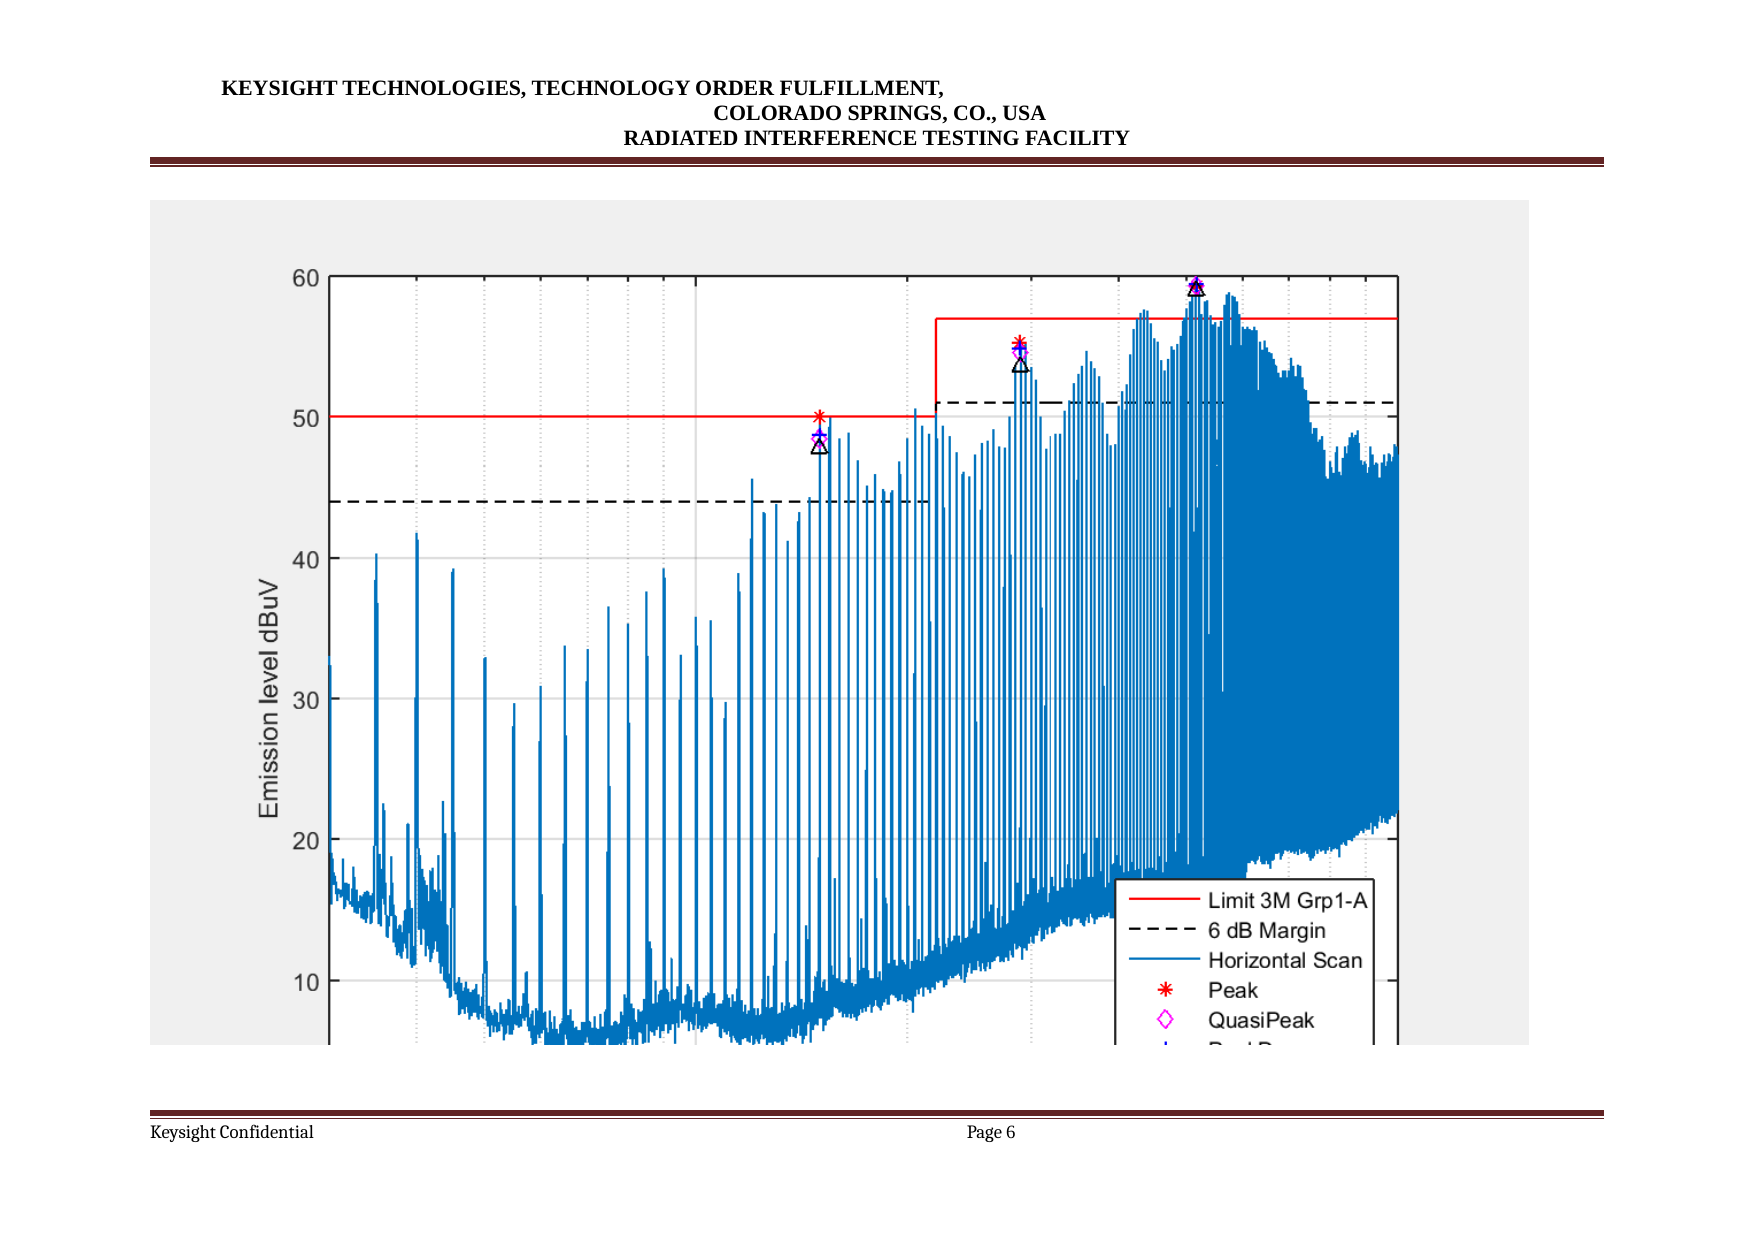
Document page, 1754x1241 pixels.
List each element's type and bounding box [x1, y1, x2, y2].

picture [150, 200, 1529, 1045]
